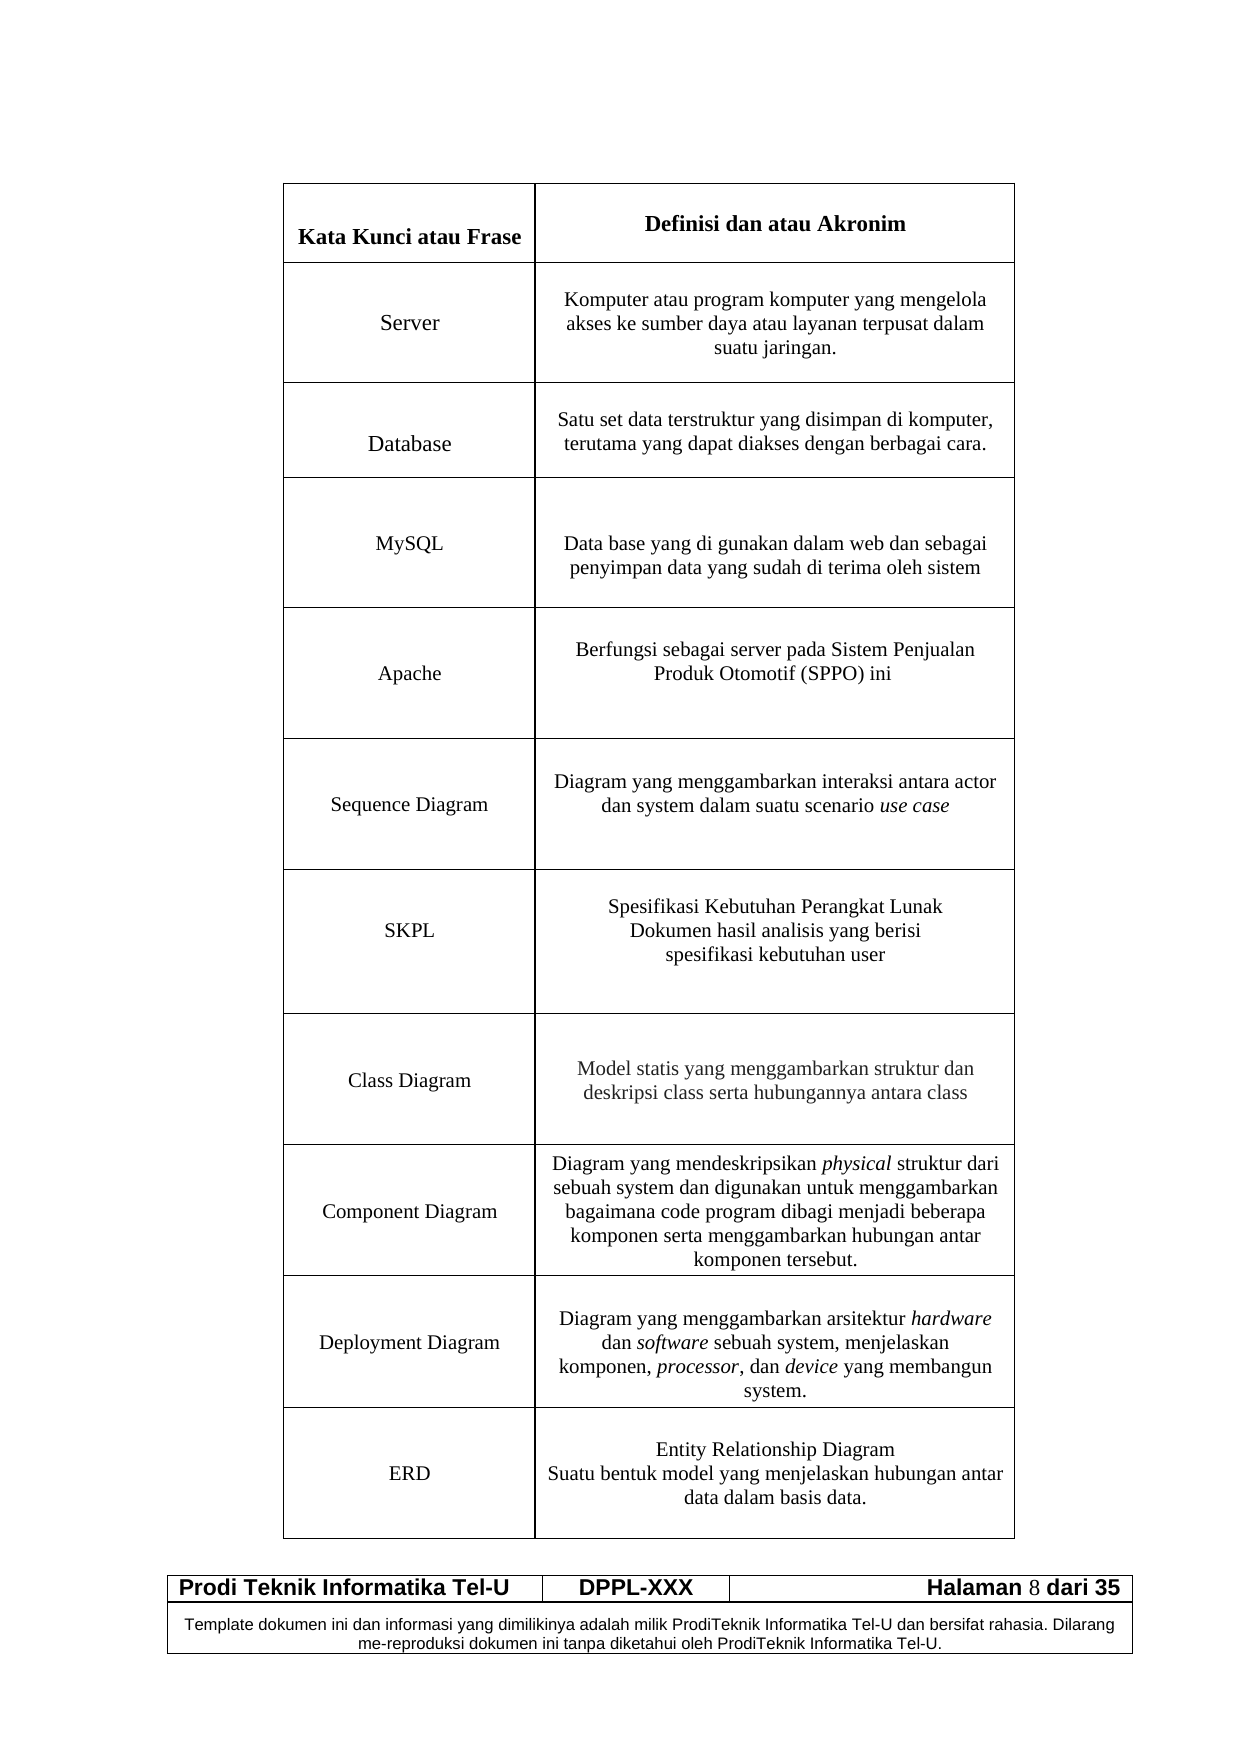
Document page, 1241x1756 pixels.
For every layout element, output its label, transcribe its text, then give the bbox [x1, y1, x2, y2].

table_cell ERD [284, 1408, 534, 1538]
table_cell Component Diagram [284, 1145, 534, 1275]
table_cell Database [284, 383, 534, 477]
table_cell MySQL [284, 478, 534, 607]
table_cell Diagram yang menggambarkan interaksi antara actor dan system dalam suatu scenario use case [536, 739, 1014, 869]
table_cell Diagram yang menggambarkan arsitektur hardware dan software sebuah system, menjelaskan komponen, processor, dan device yang membangun system. [536, 1276, 1014, 1407]
table_cell SKPL [284, 870, 534, 1013]
table_cell Diagram yang mendeskripsikan physical struktur dari sebuah system dan digunakan untuk menggambarkan bagaimana code program dibagi menjadi beberapa komponen serta menggambarkan hubungan antar komponen tersebut. [536, 1145, 1014, 1275]
table_cell Komputer atau program komputer yang mengelola akses ke sumber daya atau layanan terpusat dalam suatu jaringan. [536, 263, 1014, 382]
table_cell Apache [284, 608, 534, 738]
table_cell Data base yang di gunakan dalam web dan sebagai penyimpan data yang sudah di terima oleh sistem [536, 478, 1014, 607]
table_cell Spesifikasi Kebutuhan Perangkat Lunak Dokumen hasil analisis yang berisi spesifikasi kebutuhan user [536, 870, 1014, 1013]
table_cell Class Diagram [284, 1014, 534, 1144]
table_cell Berfungsi sebagai server pada Sistem Penjualan Produk Otomotif (SPPO) ini [536, 608, 1014, 738]
table_cell Model statis yang menggambarkan struktur dan deskripsi class serta hubungannya antara class [536, 1014, 1014, 1144]
table_cell Entity Relationship Diagram Suatu bentuk model yang menjelaskan hubungan antar data dalam basis data. [536, 1408, 1014, 1538]
table_cell Sequence Diagram [284, 739, 534, 869]
table_cell Server [284, 263, 534, 382]
table_header Definisi dan atau Akronim [536, 184, 1014, 262]
table_cell Satu set data terstruktur yang disimpan di komputer, terutama yang dapat diakses dengan berbagai cara. [536, 383, 1014, 477]
table_header Kata Kunci atau Frase [284, 184, 534, 262]
table_cell Deployment Diagram [284, 1276, 534, 1407]
